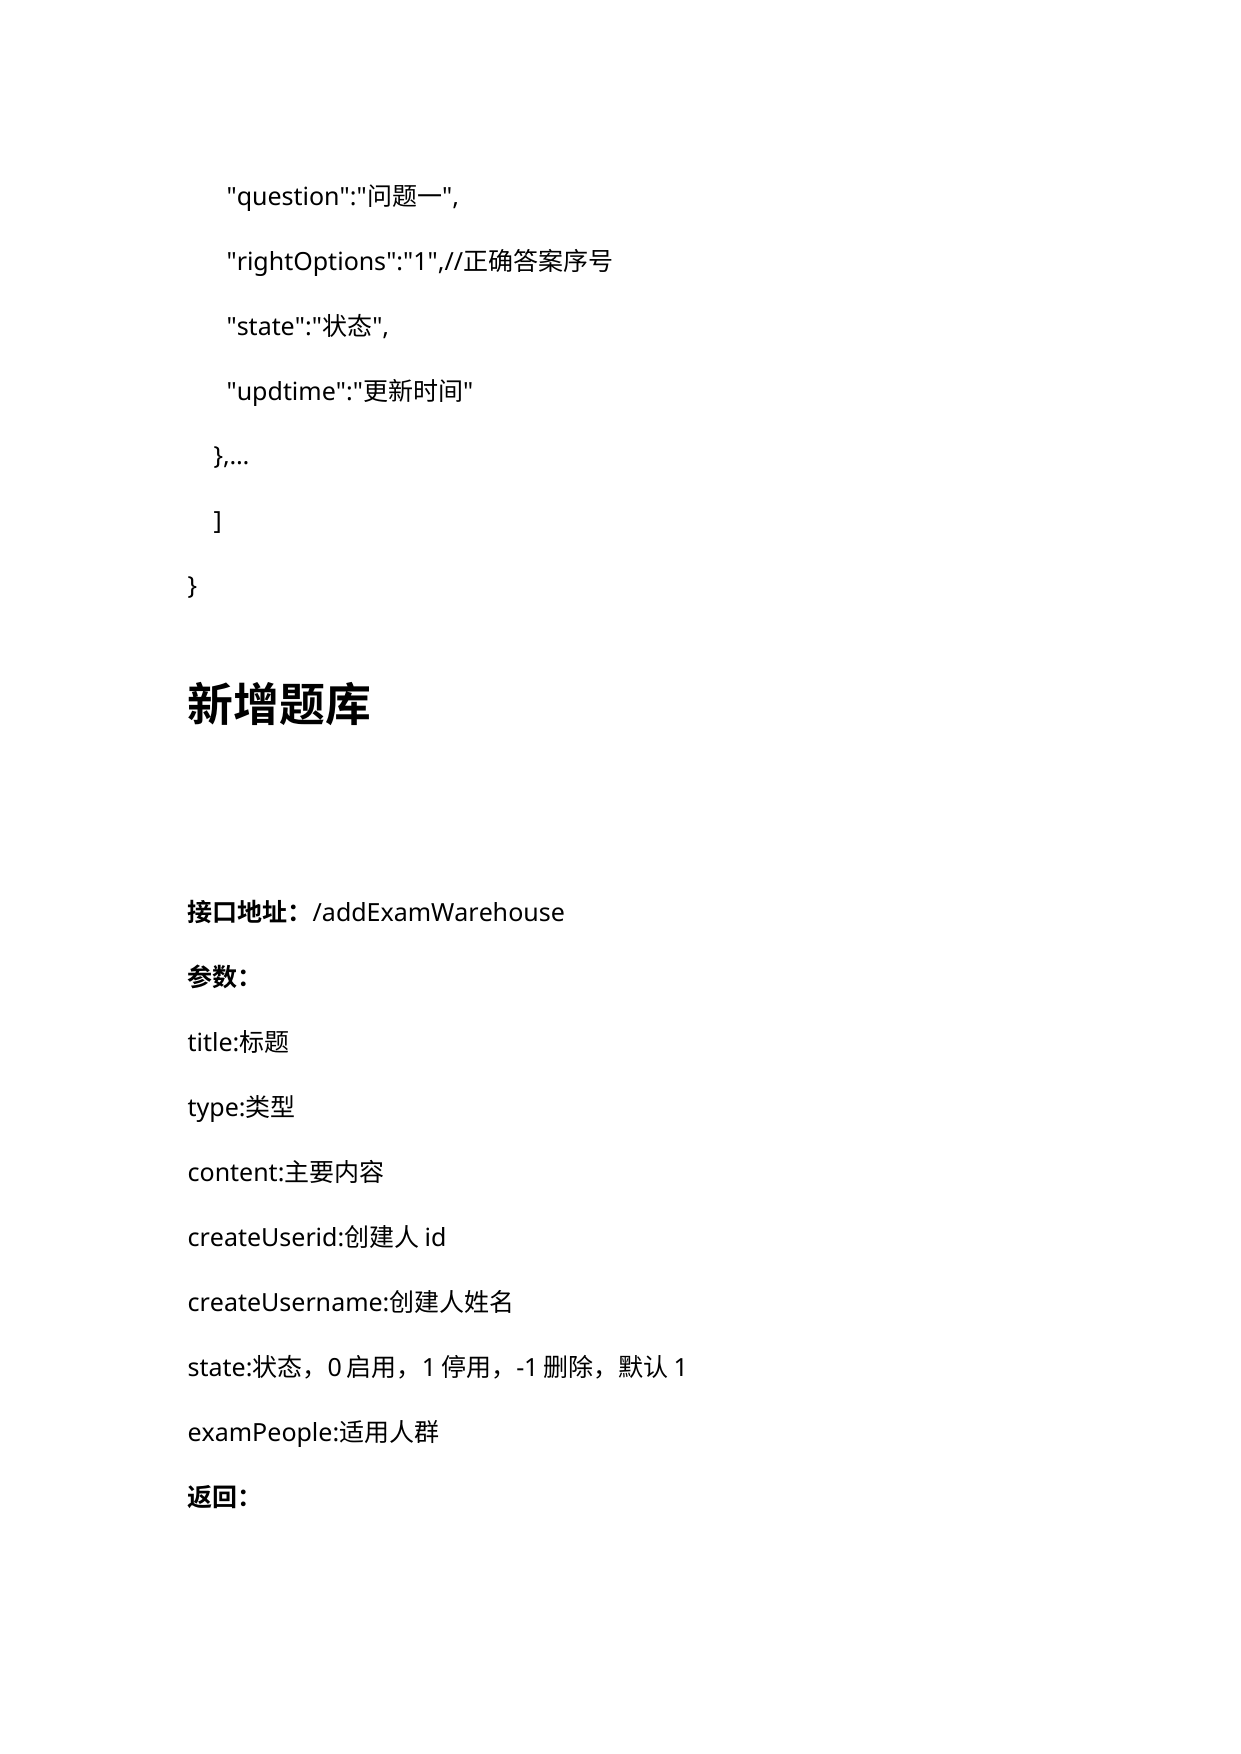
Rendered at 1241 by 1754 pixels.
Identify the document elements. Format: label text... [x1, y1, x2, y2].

text createUsername:创建人姓名 [187, 1268, 1053, 1333]
text content:主要内容 [187, 1138, 1053, 1203]
text },… [187, 422, 1053, 487]
text examPeople:适用人群 [187, 1398, 1053, 1463]
text "state":"状态", [187, 292, 1053, 357]
text state:状态，0启用，1停用，-1删除，默认1 [187, 1333, 1053, 1398]
text 返回： [187, 1463, 1053, 1528]
text } [187, 552, 1053, 617]
text ] [187, 487, 1053, 552]
text type:类型 [187, 1073, 1053, 1138]
text "rightOptions":"1",//正确答案序号 [187, 227, 1053, 292]
text 接口地址：/addExamWarehouse [187, 878, 1053, 943]
subtitle 新增题库 [187, 652, 1053, 750]
text title:标题 [187, 1008, 1053, 1073]
text createUserid:创建人id [187, 1203, 1053, 1268]
text 参数： [187, 943, 1053, 1008]
text "updtime":"更新时间" [187, 357, 1053, 422]
text "question":"问题一", [187, 162, 1053, 227]
